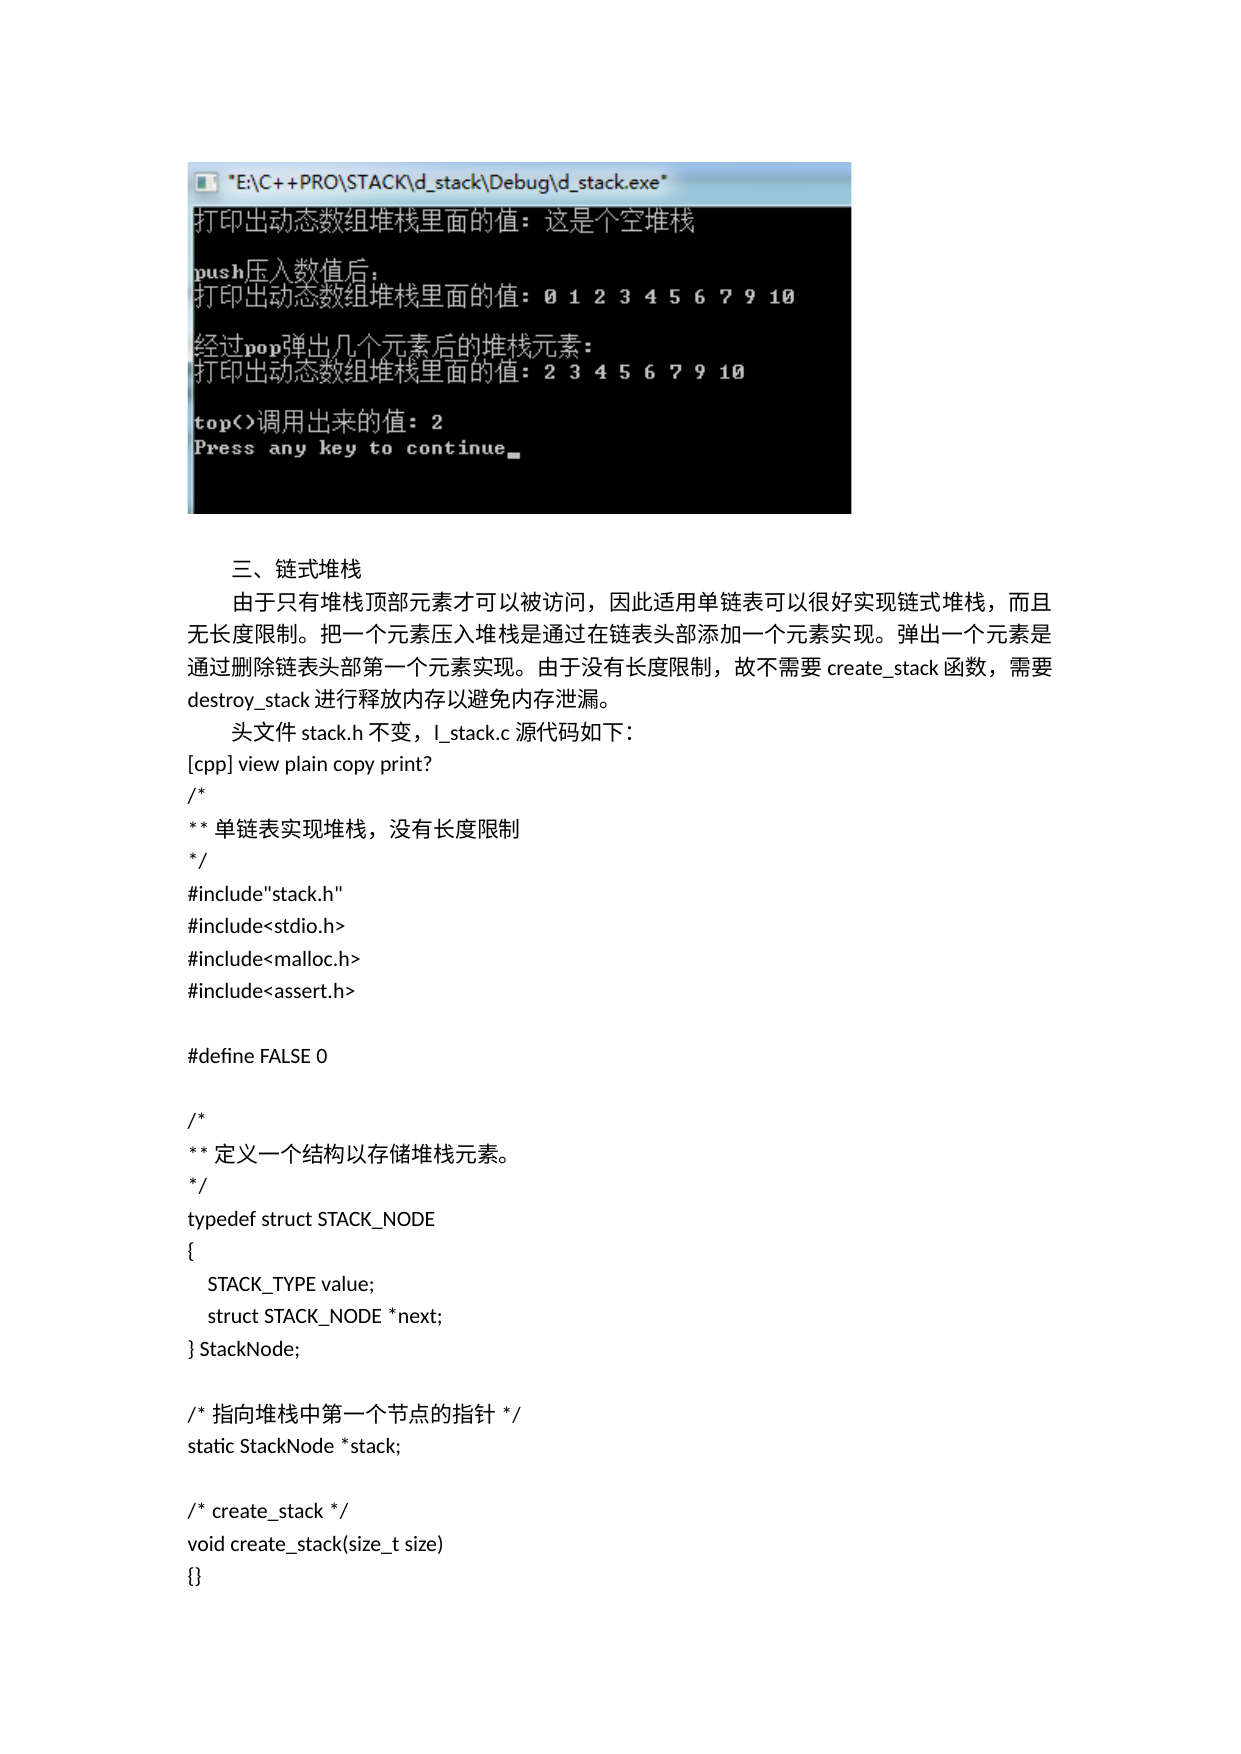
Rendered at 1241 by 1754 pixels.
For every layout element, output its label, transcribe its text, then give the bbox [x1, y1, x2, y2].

text 由于只有堆栈顶部元素才可以被访问，因此适用单链表可以很好实现链式堆栈，而且无长度限制。把一个元素压入堆栈是通过在链表头部添加一个元素实现。弹出一个元素是通过删除链表头部第一个元素实现。由于没有长度限制，故不需要create_stack函数，需要destroy_stack进行释放内存以避免内存泄漏。 [187, 584, 1053, 714]
text */ [187, 1169, 1053, 1202]
text void create_stack(size_t size) [187, 1527, 1053, 1559]
text /* [187, 779, 1053, 812]
text [cpp] view plain copy print? [187, 747, 1053, 779]
text { [187, 1234, 1053, 1267]
text static StackNode *stack; [187, 1429, 1053, 1462]
text #include<stdio.h> [187, 909, 1053, 942]
text ** 单链表实现堆栈，没有长度限制 [187, 812, 1053, 844]
text 三、链式堆栈 [187, 552, 1053, 584]
text struct STACK_NODE *next; [187, 1299, 1053, 1332]
text */ [187, 844, 1053, 877]
text #include"stack.h" [187, 877, 1053, 909]
text #include<malloc.h> [187, 942, 1053, 974]
text {} [187, 1559, 1053, 1592]
text /* create_stack */ [187, 1494, 1053, 1527]
text #define FALSE 0 [187, 1039, 1053, 1072]
text 头文件stack.h 不变，l_stack.c 源代码如下： [187, 714, 1053, 747]
text /* [187, 1104, 1053, 1137]
text } StackNode; [187, 1332, 1053, 1364]
picture [187, 162, 852, 514]
text ** 定义一个结构以存储堆栈元素。 [187, 1137, 1053, 1169]
text STACK_TYPE value; [187, 1267, 1053, 1299]
text /* 指向堆栈中第一个节点的指针 */ [187, 1397, 1053, 1429]
text typedef struct STACK_NODE [187, 1202, 1053, 1234]
text #include<assert.h> [187, 974, 1053, 1007]
